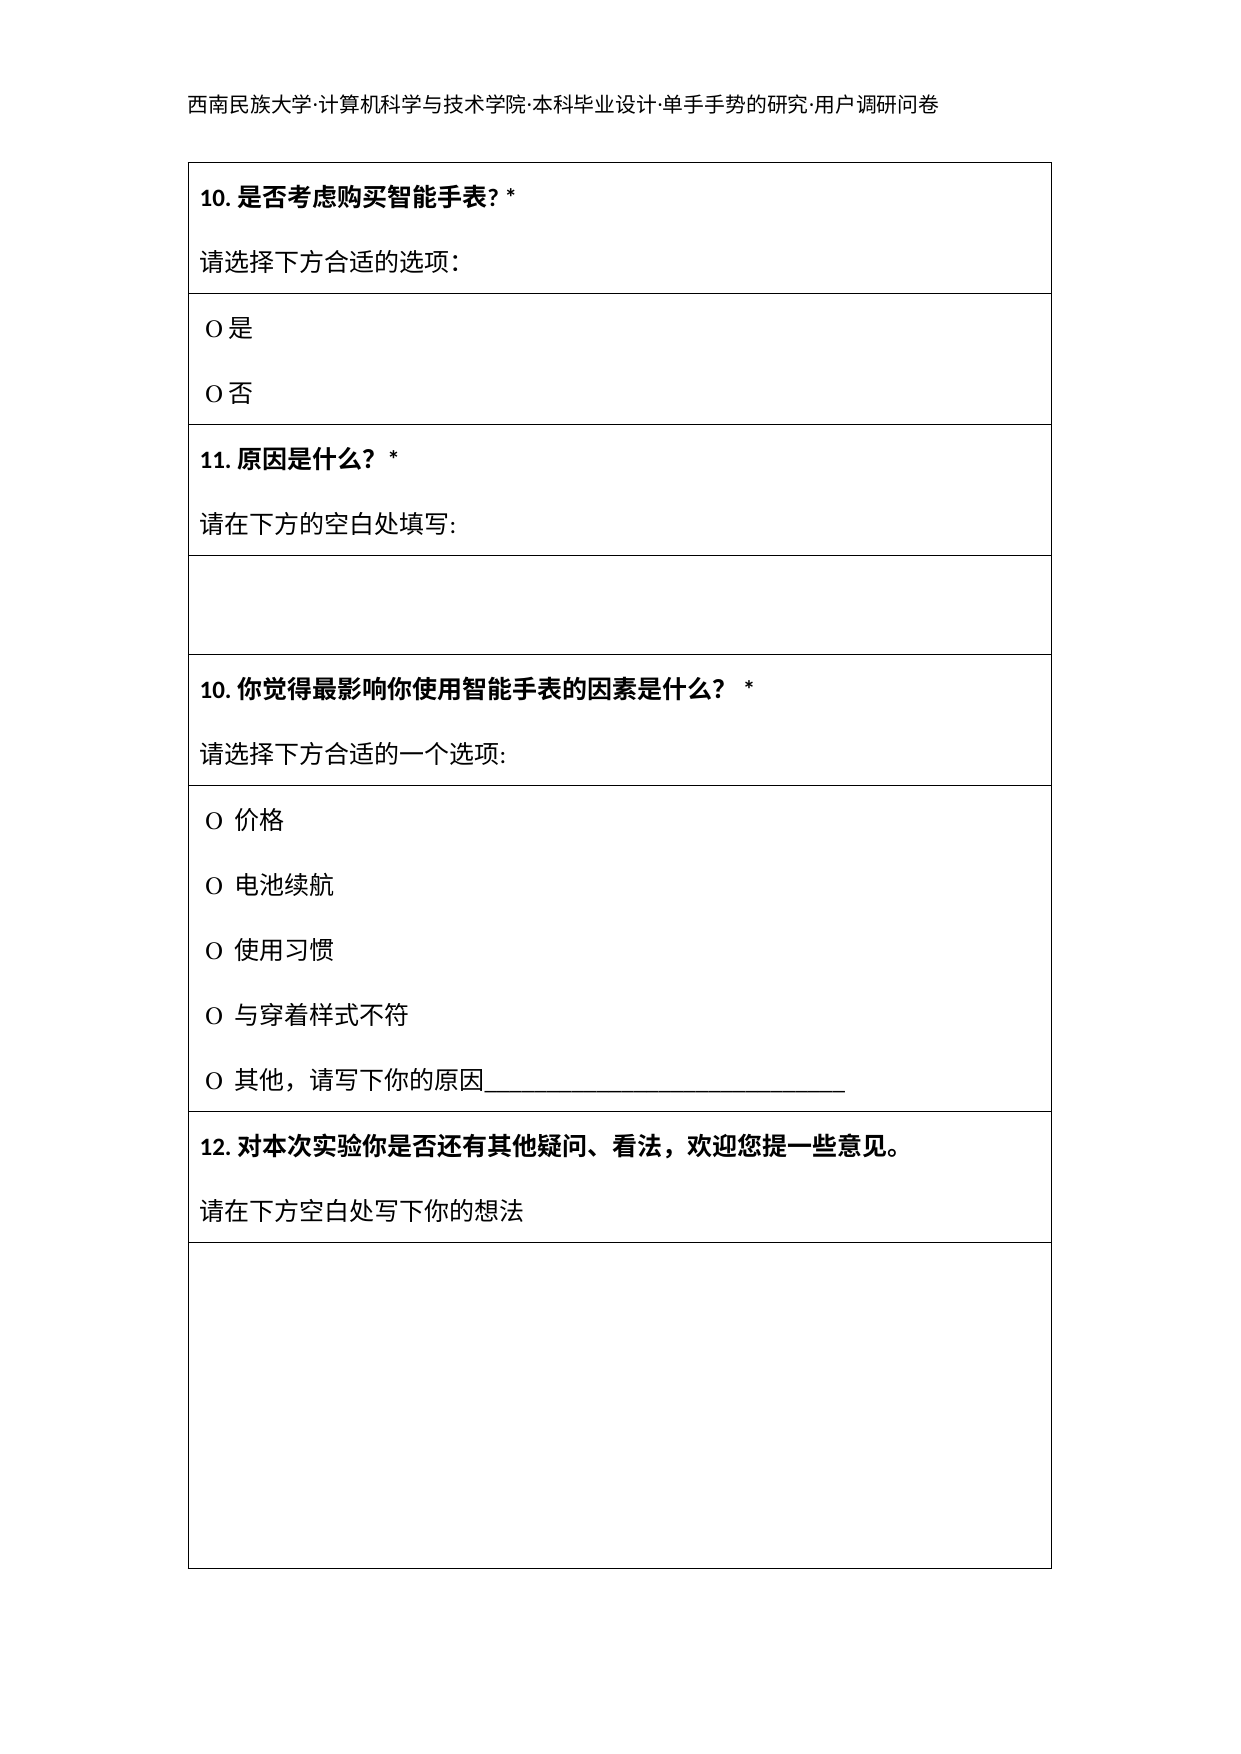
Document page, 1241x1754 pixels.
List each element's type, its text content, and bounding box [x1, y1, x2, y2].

table_cell 10. 是否考虑购买智能手表? * 请选择下方合适的选项： [189, 163, 1051, 293]
table_cell 价格 电池续航 使用习惯 与穿着样式不符 其他，请写下你的原因_____________________________ [189, 786, 1051, 1111]
table_cell 11. 原因是什么？* 请在下方的空白处填写: [189, 425, 1051, 555]
table_cell 是 否 [189, 294, 1051, 424]
table_cell [189, 1243, 1051, 1568]
table_cell 12. 对本次实验你是否还有其他疑问、看法，欢迎您提一些意见。 请在下方空白处写下你的想法 [189, 1112, 1051, 1242]
table_cell [189, 556, 1051, 654]
table_cell 10. 你觉得最影响你使用智能手表的因素是什么？ * 请选择下方合适的一个选项: [189, 655, 1051, 785]
